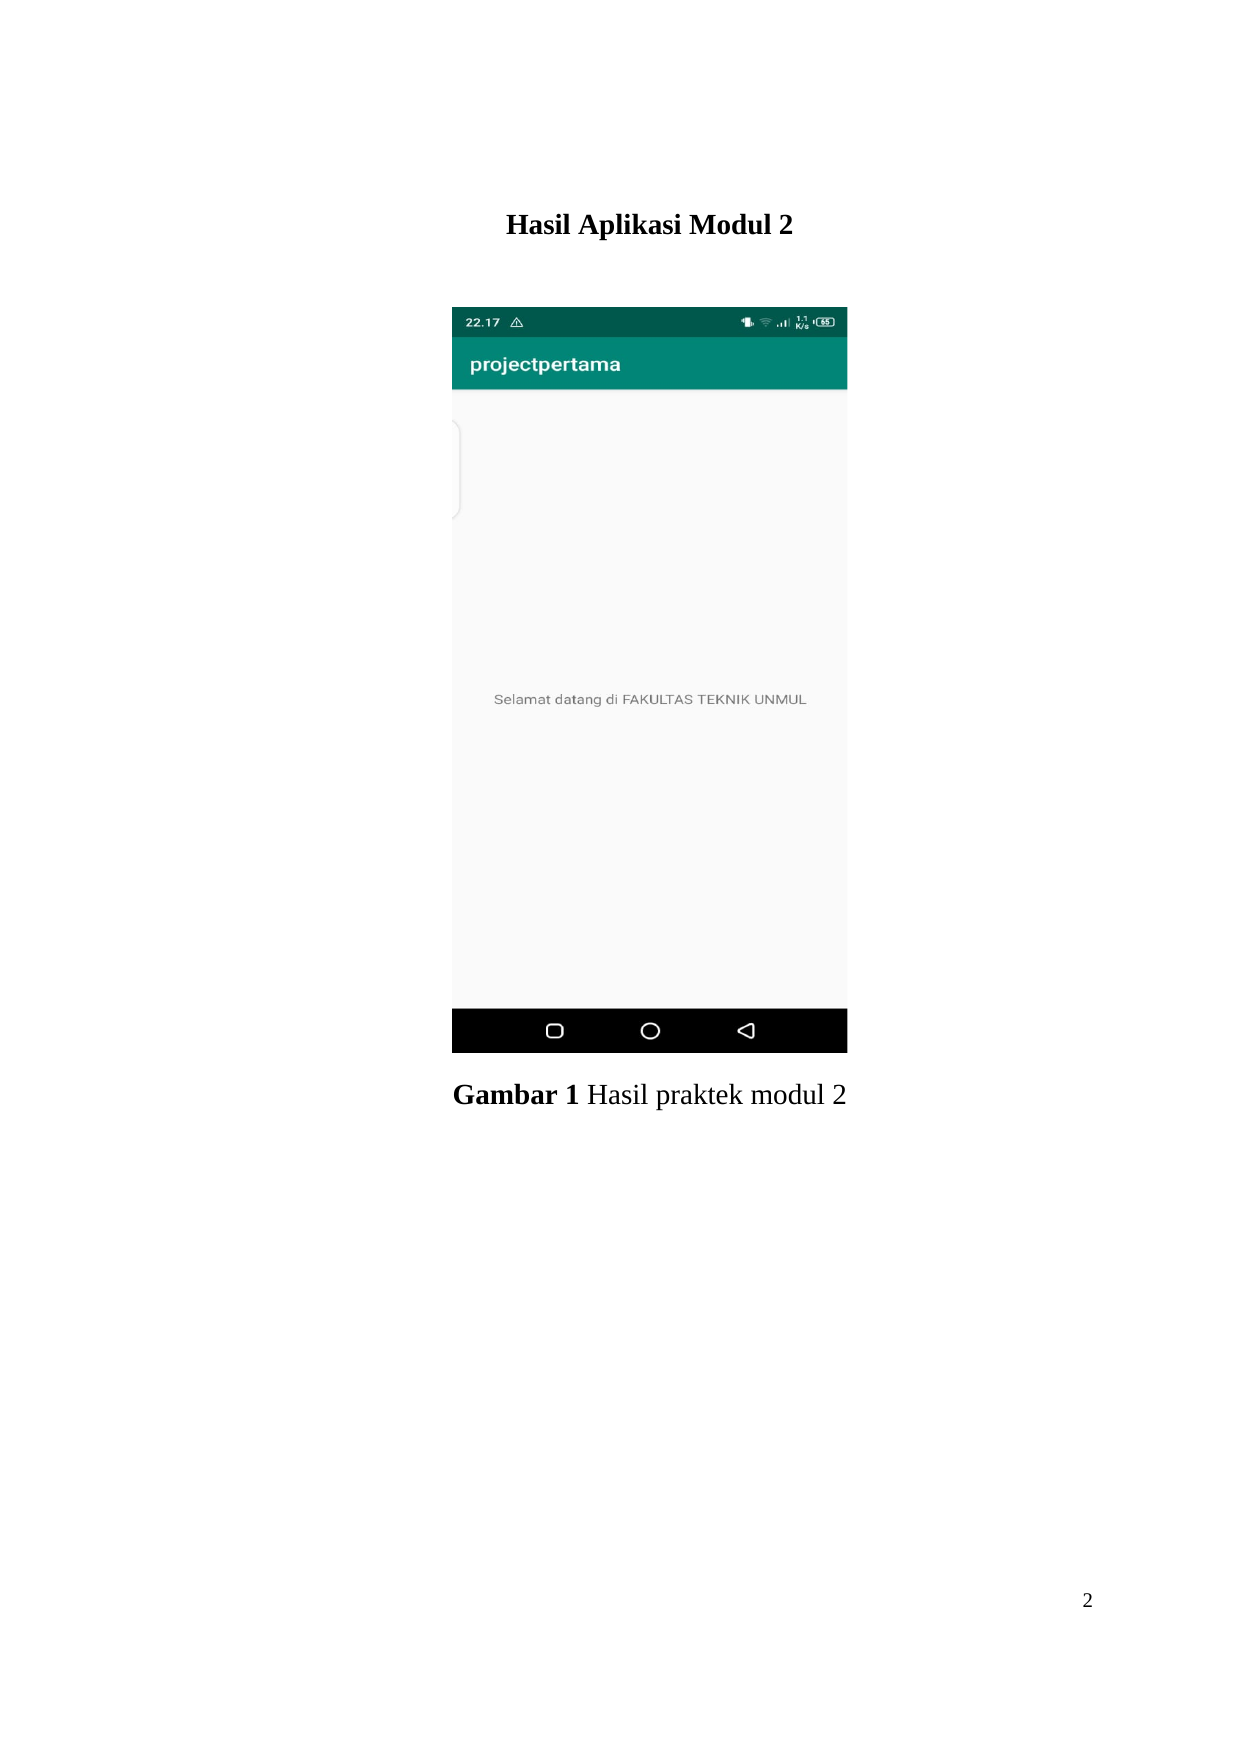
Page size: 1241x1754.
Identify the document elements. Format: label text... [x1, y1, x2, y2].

text Gambar 1 Hasil praktek modul 2 [207, 1077, 1092, 1111]
text Hasil Aplikasi Modul 2 [207, 207, 1093, 240]
picture [452, 307, 848, 1053]
